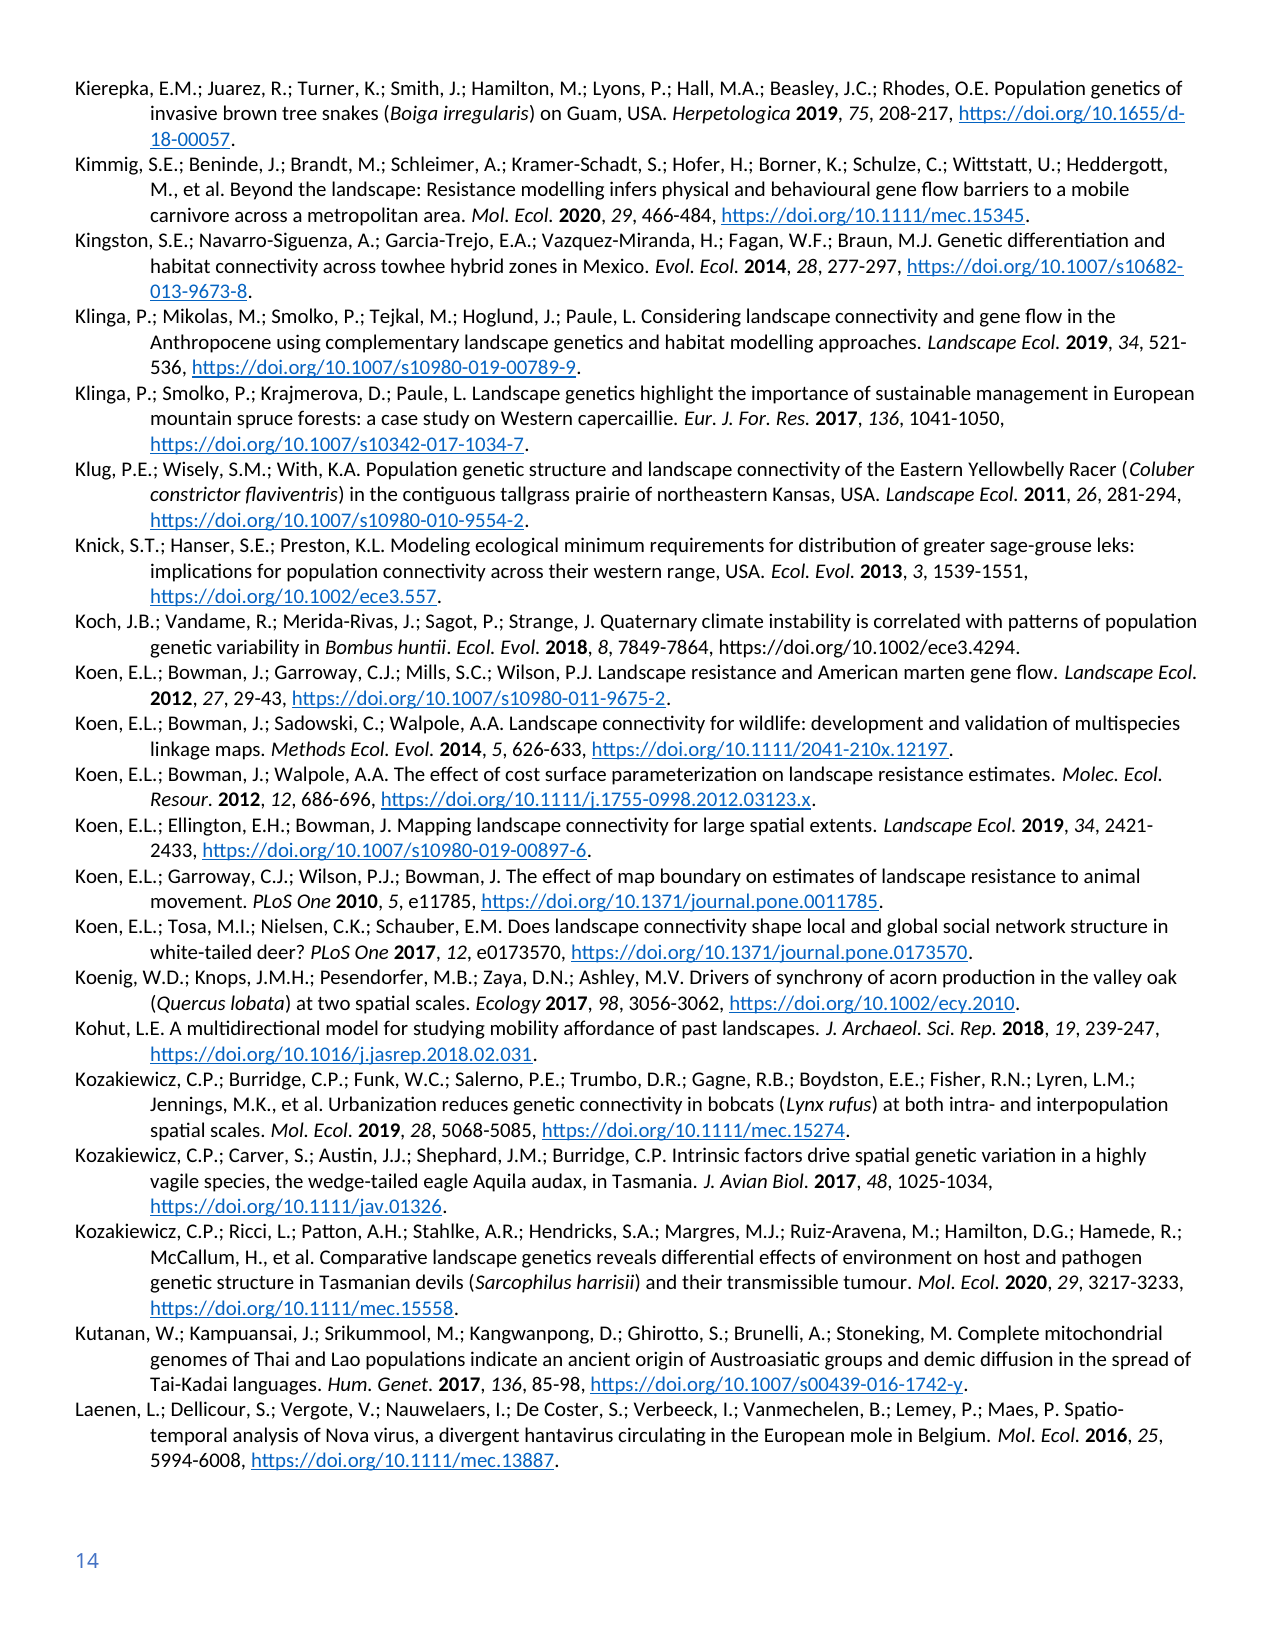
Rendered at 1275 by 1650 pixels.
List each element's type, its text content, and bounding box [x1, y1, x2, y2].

text Koen, E.L.; Ellington, E.H.; Bowman, J. Mapping landscape connectivity for large spatial extents. Landscape Ecol. 2019, 34, 2421-2433, https://doi.org/10.1007/s10980-019-00897-6. [75, 812, 1200, 863]
text Klinga, P.; Smolko, P.; Krajmerova, D.; Paule, L. Landscape genetics highlight the importance of sustainable management in European mountain spruce forests: a case study on Western capercaillie. Eur. J. For. Res. 2017, 136, 1041-1050, https://doi.org/10.1007/s10342-017-1034-7. [75, 380, 1200, 456]
text Koen, E.L.; Tosa, M.I.; Nielsen, C.K.; Schauber, E.M. Does landscape connectivity shape local and global social network structure in white-tailed deer? PLoS One 2017, 12, e0173570, https://doi.org/10.1371/journal.pone.0173570. [75, 914, 1200, 964]
text Klug, P.E.; Wisely, S.M.; With, K.A. Population genetic structure and landscape connectivity of the Eastern Yellowbelly Racer (Coluber constrictor flaviventris) in the contiguous tallgrass prairie of northeastern Kansas, USA. Landscape Ecol. 2011, 26, 281-294, https://doi.org/10.1007/s10980-010-9554-2. [75, 456, 1200, 532]
text Kozakiewicz, C.P.; Carver, S.; Austin, J.J.; Shephard, J.M.; Burridge, C.P. Intrinsic factors drive spatial genetic variation in a highly vagile species, the wedge-tailed eagle Aquila audax, in Tasmania. J. Avian Biol. 2017, 48, 1025-1034, https://doi.org/10.1111/jav.01326. [75, 1142, 1200, 1219]
text Koen, E.L.; Bowman, J.; Sadowski, C.; Walpole, A.A. Landscape connectivity for wildlife: development and validation of multispecies linkage maps. Methods Ecol. Evol. 2014, 5, 626-633, https://doi.org/10.1111/2041-210x.12197. [75, 710, 1200, 761]
text Kozakiewicz, C.P.; Burridge, C.P.; Funk, W.C.; Salerno, P.E.; Trumbo, D.R.; Gagne, R.B.; Boydston, E.E.; Fisher, R.N.; Lyren, L.M.; Jennings, M.K., et al. Urbanization reduces genetic connectivity in bobcats (Lynx rufus) at both intra- and interpopulation spatial scales. Mol. Ecol. 2019, 28, 5068-5085, https://doi.org/10.1111/mec.15274. [75, 1066, 1200, 1142]
text Koen, E.L.; Bowman, J.; Walpole, A.A. The effect of cost surface parameterization on landscape resistance estimates. Molec. Ecol. Resour. 2012, 12, 686-696, https://doi.org/10.1111/j.1755-0998.2012.03123.x. [75, 761, 1200, 812]
text Kutanan, W.; Kampuansai, J.; Srikummool, M.; Kangwanpong, D.; Ghirotto, S.; Brunelli, A.; Stoneking, M. Complete mitochondrial genomes of Thai and Lao populations indicate an ancient origin of Austroasiatic groups and demic diffusion in the spread of Tai-Kadai languages. Hum. Genet. 2017, 136, 85-98, https://doi.org/10.1007/s00439-016-1742-y. [75, 1320, 1200, 1397]
text Koenig, W.D.; Knops, J.M.H.; Pesendorfer, M.B.; Zaya, D.N.; Ashley, M.V. Drivers of synchrony of acorn production in the valley oak (Quercus lobata) at two spatial scales. Ecology 2017, 98, 3056-3062, https://doi.org/10.1002/ecy.2010. [75, 964, 1200, 1015]
text Koch, J.B.; Vandame, R.; Merida-Rivas, J.; Sagot, P.; Strange, J. Quaternary climate instability is correlated with patterns of population genetic variability in Bombus huntii. Ecol. Evol. 2018, 8, 7849-7864, https://doi.org/10.1002/ece3.4294. [75, 609, 1200, 659]
text Klinga, P.; Mikolas, M.; Smolko, P.; Tejkal, M.; Hoglund, J.; Paule, L. Considering landscape connectivity and gene flow in the Anthropocene using complementary landscape genetics and habitat modelling approaches. Landscape Ecol. 2019, 34, 521-536, https://doi.org/10.1007/s10980-019-00789-9. [75, 304, 1200, 380]
text Knick, S.T.; Hanser, S.E.; Preston, K.L. Modeling ecological minimum requirements for distribution of greater sage-grouse leks: implications for population connectivity across their western range, USA. Ecol. Evol. 2013, 3, 1539-1551, https://doi.org/10.1002/ece3.557. [75, 532, 1200, 609]
text Koen, E.L.; Bowman, J.; Garroway, C.J.; Mills, S.C.; Wilson, P.J. Landscape resistance and American marten gene flow. Landscape Ecol. 2012, 27, 29-43, https://doi.org/10.1007/s10980-011-9675-2. [75, 659, 1200, 710]
text Koen, E.L.; Garroway, C.J.; Wilson, P.J.; Bowman, J. The effect of map boundary on estimates of landscape resistance to animal movement. PLoS One 2010, 5, e11785, https://doi.org/10.1371/journal.pone.0011785. [75, 863, 1200, 914]
text Kimmig, S.E.; Beninde, J.; Brandt, M.; Schleimer, A.; Kramer-Schadt, S.; Hofer, H.; Borner, K.; Schulze, C.; Wittstatt, U.; Heddergott, M., et al. Beyond the landscape: Resistance modelling infers physical and behavioural gene flow barriers to a mobile carnivore across a metropolitan area. Mol. Ecol. 2020, 29, 466-484, https://doi.org/10.1111/mec.15345. [75, 151, 1200, 227]
text Laenen, L.; Dellicour, S.; Vergote, V.; Nauwelaers, I.; De Coster, S.; Verbeeck, I.; Vanmechelen, B.; Lemey, P.; Maes, P. Spatio-temporal analysis of Nova virus, a divergent hantavirus circulating in the European mole in Belgium. Mol. Ecol. 2016, 25, 5994-6008, https://doi.org/10.1111/mec.13887. [75, 1397, 1200, 1473]
text Kozakiewicz, C.P.; Ricci, L.; Patton, A.H.; Stahlke, A.R.; Hendricks, S.A.; Margres, M.J.; Ruiz-Aravena, M.; Hamilton, D.G.; Hamede, R.; McCallum, H., et al. Comparative landscape genetics reveals differential effects of environment on host and pathogen genetic structure in Tasmanian devils (Sarcophilus harrisii) and their transmissible tumour. Mol. Ecol. 2020, 29, 3217-3233, https://doi.org/10.1111/mec.15558. [75, 1219, 1200, 1320]
text Kohut, L.E. A multidirectional model for studying mobility affordance of past landscapes. J. Archaeol. Sci. Rep. 2018, 19, 239-247, https://doi.org/10.1016/j.jasrep.2018.02.031. [75, 1015, 1200, 1066]
text Kingston, S.E.; Navarro-Siguenza, A.; Garcia-Trejo, E.A.; Vazquez-Miranda, H.; Fagan, W.F.; Braun, M.J. Genetic differentiation and habitat connectivity across towhee hybrid zones in Mexico. Evol. Ecol. 2014, 28, 277-297, https://doi.org/10.1007/s10682-013-9673-8. [75, 227, 1200, 304]
text Kierepka, E.M.; Juarez, R.; Turner, K.; Smith, J.; Hamilton, M.; Lyons, P.; Hall, M.A.; Beasley, J.C.; Rhodes, O.E. Population genetics of invasive brown tree snakes (Boiga irregularis) on Guam, USA. Herpetologica 2019, 75, 208-217, https://doi.org/10.1655/d-18-00057. [75, 75, 1200, 151]
